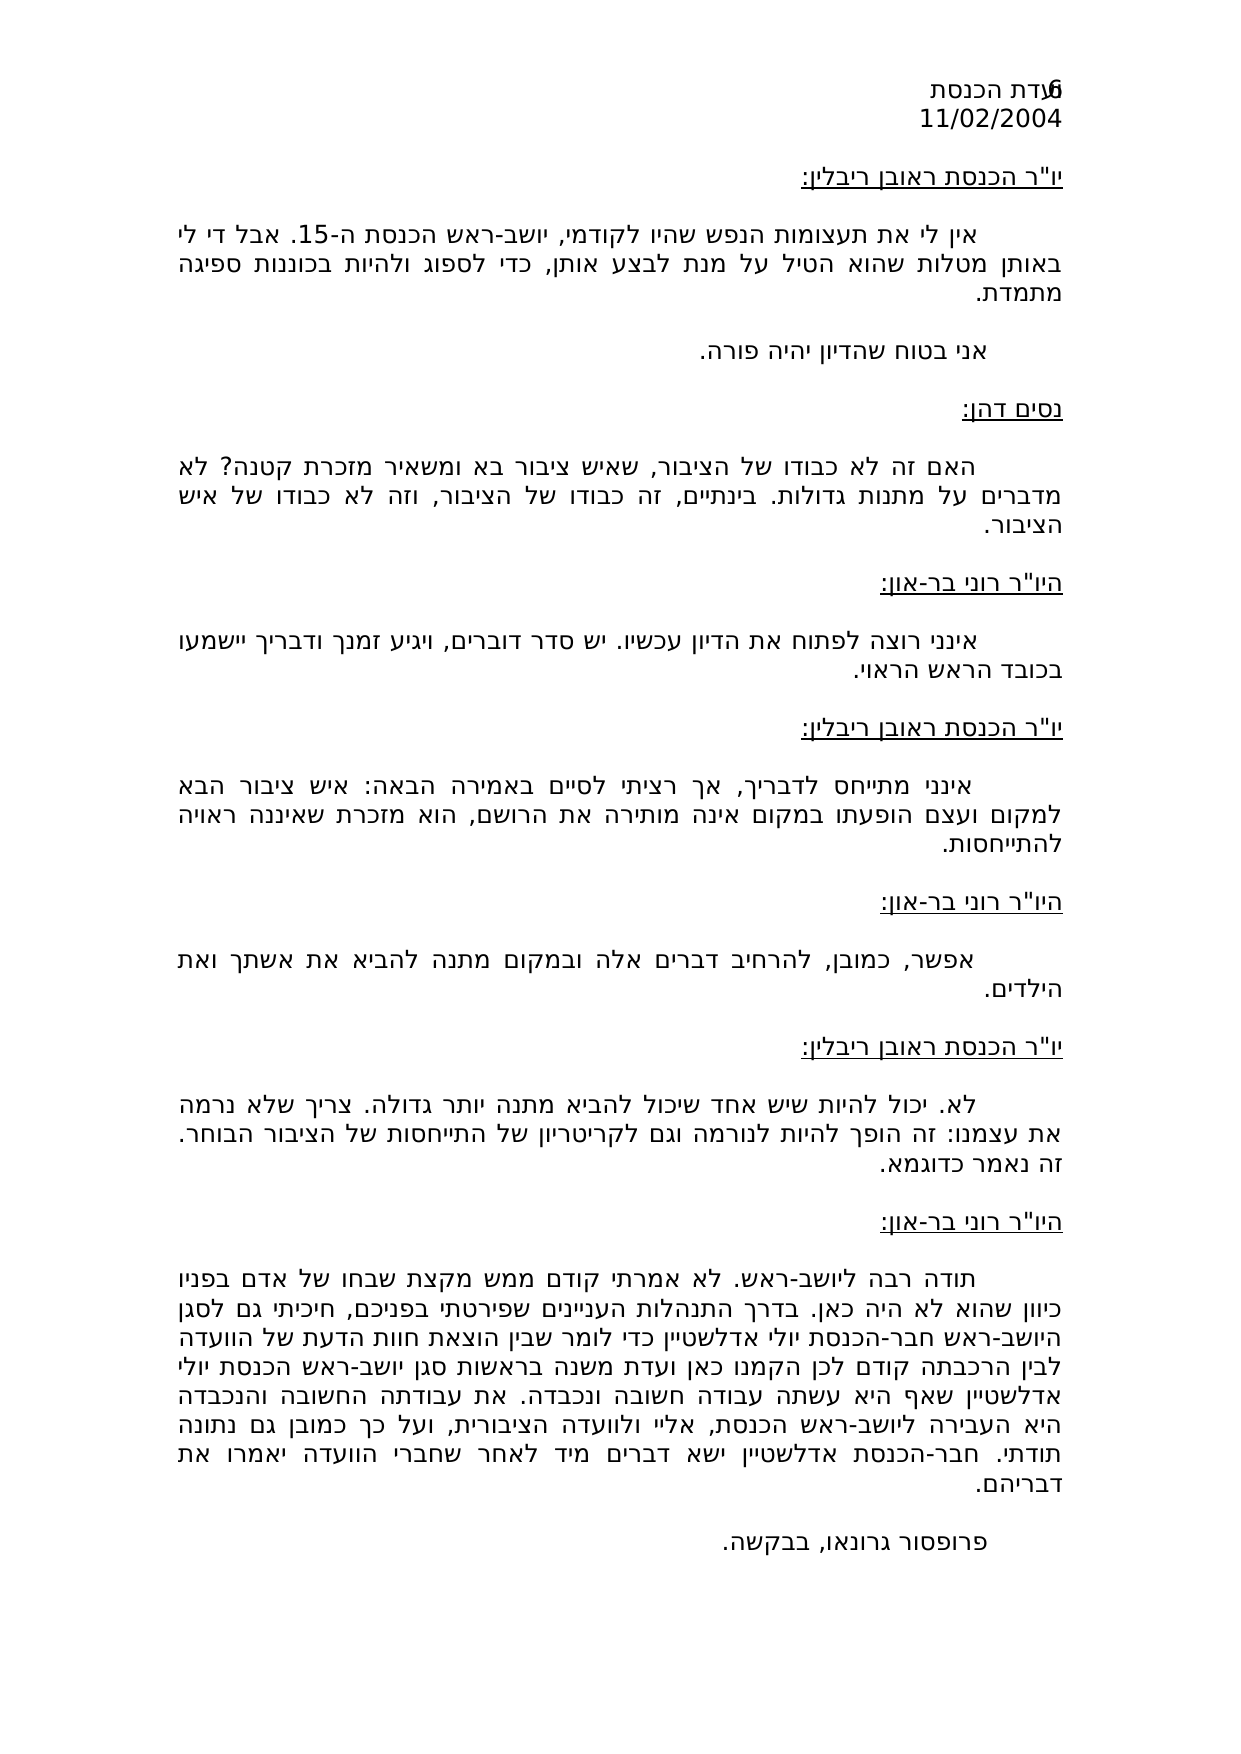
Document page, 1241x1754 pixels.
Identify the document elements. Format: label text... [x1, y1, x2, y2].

text תודה רבה ליושב-ראש. לא אמרתי קודם ממש מקצת שבחו של אדם בפניו כיוון שהוא לא היה כאן. בדרך התנהלות העניינים שפירטתי בפניכם, חיכיתי גם לסגן היושב-ראש חבר-הכנסת יולי אדלשטיין כדי לומר שבין הוצאת חוות הדעת של הוועדה לבין הרכבתה קודם לכן הקמנו כאן ועדת משנה בראשות סגן יושב-ראש הכנסת יולי אדלשטיין שאף היא עשתה עבודה חשובה ונכבדה. את עבודתה החשובה והנכבדה היא העבירה ליושב-ראש הכנסת, אליי ולוועדה הציבורית, ועל כך כמובן גם נתונה תודתי. חבר-הכנסת אדלשטיין ישא דברים מיד לאחר שחברי הוועדה יאמרו את דבריהם. [177, 1264, 1063, 1498]
text האם זה לא כבודו של הציבור, שאיש ציבור בא ומשאיר מזכרת קטנה? לא מדברים על מתנות גדולות. בינתיים, זה כבודו של הציבור, וזה לא כבודו של איש הציבור. [177, 452, 1063, 539]
text אינני רוצה לפתוח את הדיון עכשיו. יש סדר דוברים, ויגיע זמנך ודבריך יישמעו בכובד הראש הראוי. [177, 626, 1063, 684]
text לא. יכול להיות שיש אחד שיכול להביא מתנה יותר גדולה. צריך שלא נרמה את עצמנו: זה הופך להיות לנורמה וגם לקריטריון של התייחסות של הציבור הבוחר. זה נאמר כדוגמא. [177, 1090, 1063, 1178]
text אינני מתייחס לדבריך, אך רציתי לסיים באמירה הבאה: איש ציבור הבא למקום ועצם הופעתו במקום אינה מותירה את הרושם, הוא מזכרת שאיננה ראויה להתייחסות. [177, 771, 1063, 859]
text אני בטוח שהדיון יהיה פורה. [177, 336, 1063, 365]
text היו"ר רוני בר-און: [177, 568, 1063, 597]
text נסים דהן: [177, 394, 1063, 423]
text יו"ר הכנסת ראובן ריבלין: [177, 162, 1063, 191]
text יו"ר הכנסת ראובן ריבלין: [177, 713, 1063, 742]
text אפשר, כמובן, להרחיב דברים אלה ובמקום מתנה להביא את אשתך ואת הילדים. [177, 945, 1063, 1004]
text יו"ר הכנסת ראובן ריבלין: [177, 1032, 1063, 1062]
text פרופסור גרונאו, בבקשה. [177, 1527, 1063, 1556]
text היו"ר רוני בר-און: [177, 1207, 1063, 1236]
text אין לי את תעצומות הנפש שהיו לקודמי, יושב-ראש הכנסת ה-15. אבל די לי באותן מטלות שהוא הטיל על מנת לבצע אותן, כדי לספוג ולהיות בכוננות ספיגה מתמדת. [177, 220, 1063, 307]
text היו"ר רוני בר-און: [177, 887, 1063, 917]
